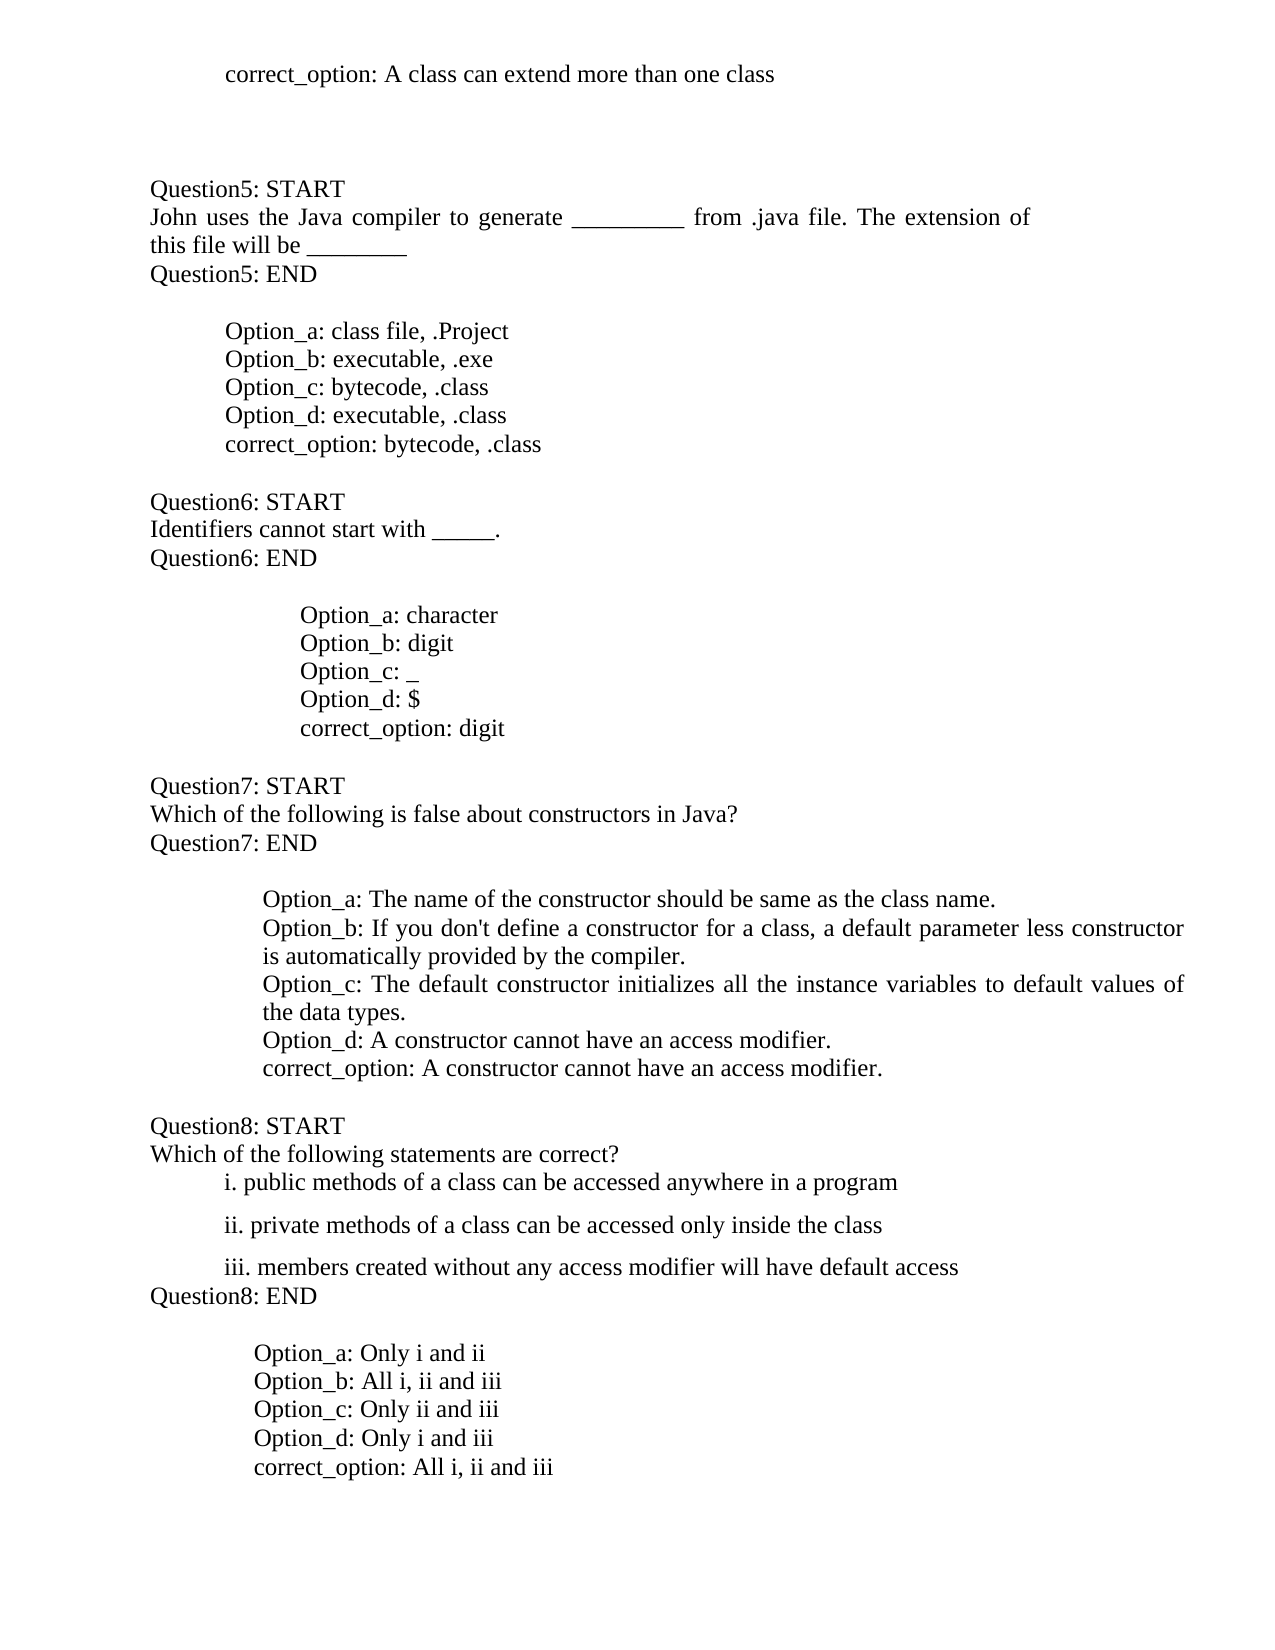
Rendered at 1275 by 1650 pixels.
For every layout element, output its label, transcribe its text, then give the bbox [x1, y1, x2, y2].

text Option_b: All i, ii and iii [253, 1367, 1032, 1395]
list i. public methods of a class can be accessed anywhere in a program [224, 1168, 1186, 1196]
text Question5: START [150, 174, 1196, 203]
text Option_b: If you don't define a constructor for a class, a default parameter less constructor is automatically provided by the compiler. [262, 913, 1186, 970]
text Identifiers cannot start with _____. [150, 515, 1032, 543]
text Option_a: Only i and ii [178, 1338, 1196, 1367]
text Option_d: A constructor cannot have an access modifier. [262, 1026, 1032, 1054]
text Option_c: The default constructor initializes all the instance variables to default values of the data types. [262, 970, 1186, 1026]
text Option_b: digit [300, 629, 1032, 657]
text correct_option: A class can extend more than one class [150, 59, 1196, 88]
text Which of the following is false about constructors in Java? [150, 800, 1032, 828]
text Option_c: _ [300, 657, 1032, 685]
text Option_c: Only ii and iii [253, 1395, 1032, 1423]
text correct_option: digit [225, 713, 1196, 742]
text Question8: END [150, 1281, 1196, 1310]
text correct_option: bytecode, .class [150, 429, 1196, 458]
text Question5: END [150, 259, 1196, 288]
text correct_option: All i, ii and iii [178, 1452, 1196, 1480]
text John uses the Java compiler to generate _________ from .java file. The extension of this file will be ________ [150, 203, 1032, 259]
text Question8: START [150, 1111, 1196, 1140]
text Option_d: executable, .class [225, 401, 1032, 429]
text Option_a: The name of the constructor should be same as the class name. [262, 885, 1032, 913]
text Option_a: character [300, 601, 1032, 629]
text Option_c: bytecode, .class [225, 373, 1032, 401]
list ii. private methods of a class can be accessed only inside the class [224, 1211, 1032, 1239]
text Question7: START [150, 771, 1196, 800]
list iii. members created without any access modifier will have default access [224, 1253, 1186, 1281]
text Question6: START [150, 487, 1196, 515]
text Option_d: $ [300, 685, 1032, 713]
text correct_option: A constructor cannot have an access modifier. [262, 1054, 1032, 1082]
text Which of the following statements are correct? [150, 1140, 1032, 1168]
text Question6: END [150, 543, 1196, 572]
text Option_d: Only i and iii [253, 1423, 1032, 1452]
text Question7: END [150, 828, 1196, 857]
text Option_b: executable, .exe [225, 345, 1032, 373]
text Option_a: class file, .Project [225, 317, 1032, 345]
